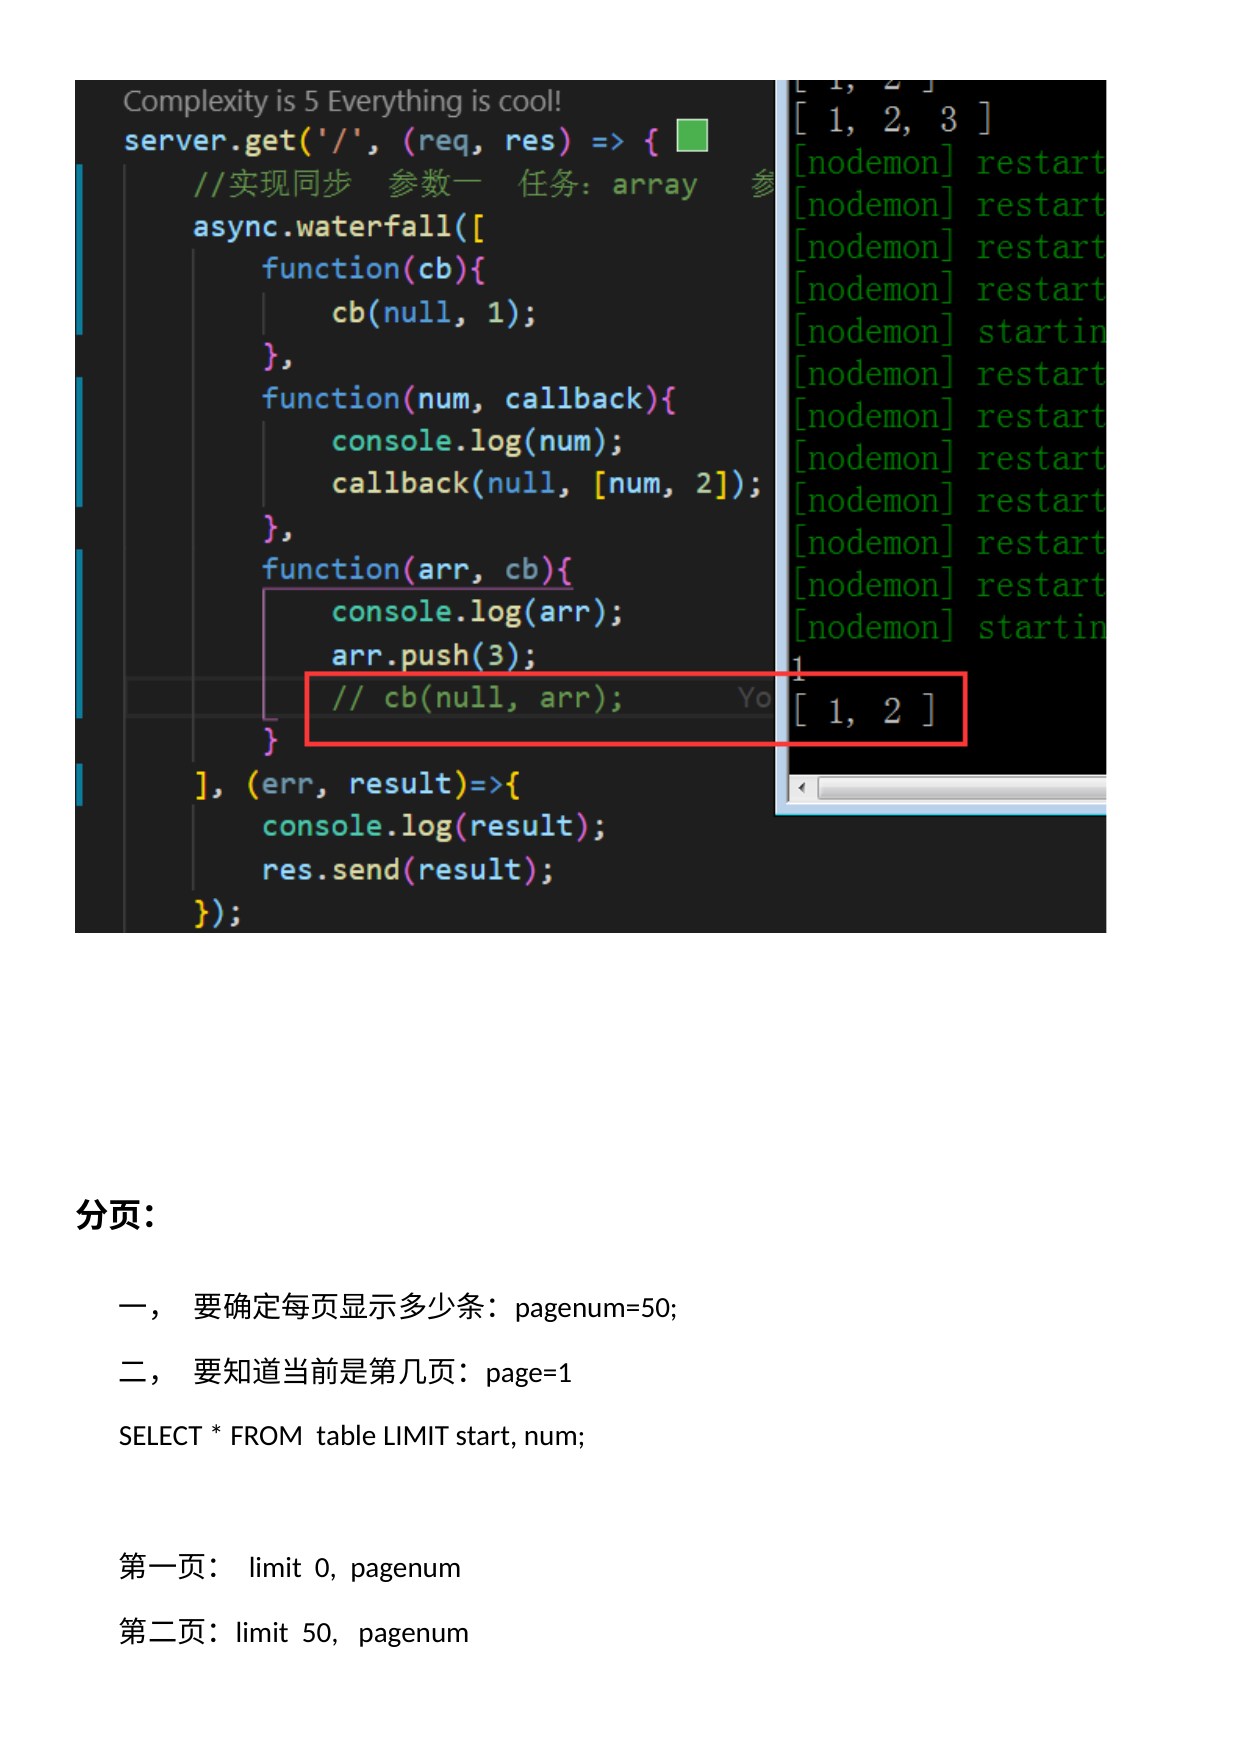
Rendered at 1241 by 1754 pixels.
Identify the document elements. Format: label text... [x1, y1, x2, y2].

text 第一页： limit 0, pagenum [119, 1532, 1165, 1597]
text SELECT * FROM table LIMIT start, num; [119, 1402, 1165, 1467]
subtitle 分页： [75, 1180, 1165, 1245]
list 要知道当前是第几页：page=1 [119, 1337, 1165, 1402]
text 第二页：limit 50, pagenum [119, 1597, 1165, 1662]
picture [75, 80, 1107, 933]
list 要确定每页显示多少条：pagenum=50; [119, 1272, 1165, 1337]
